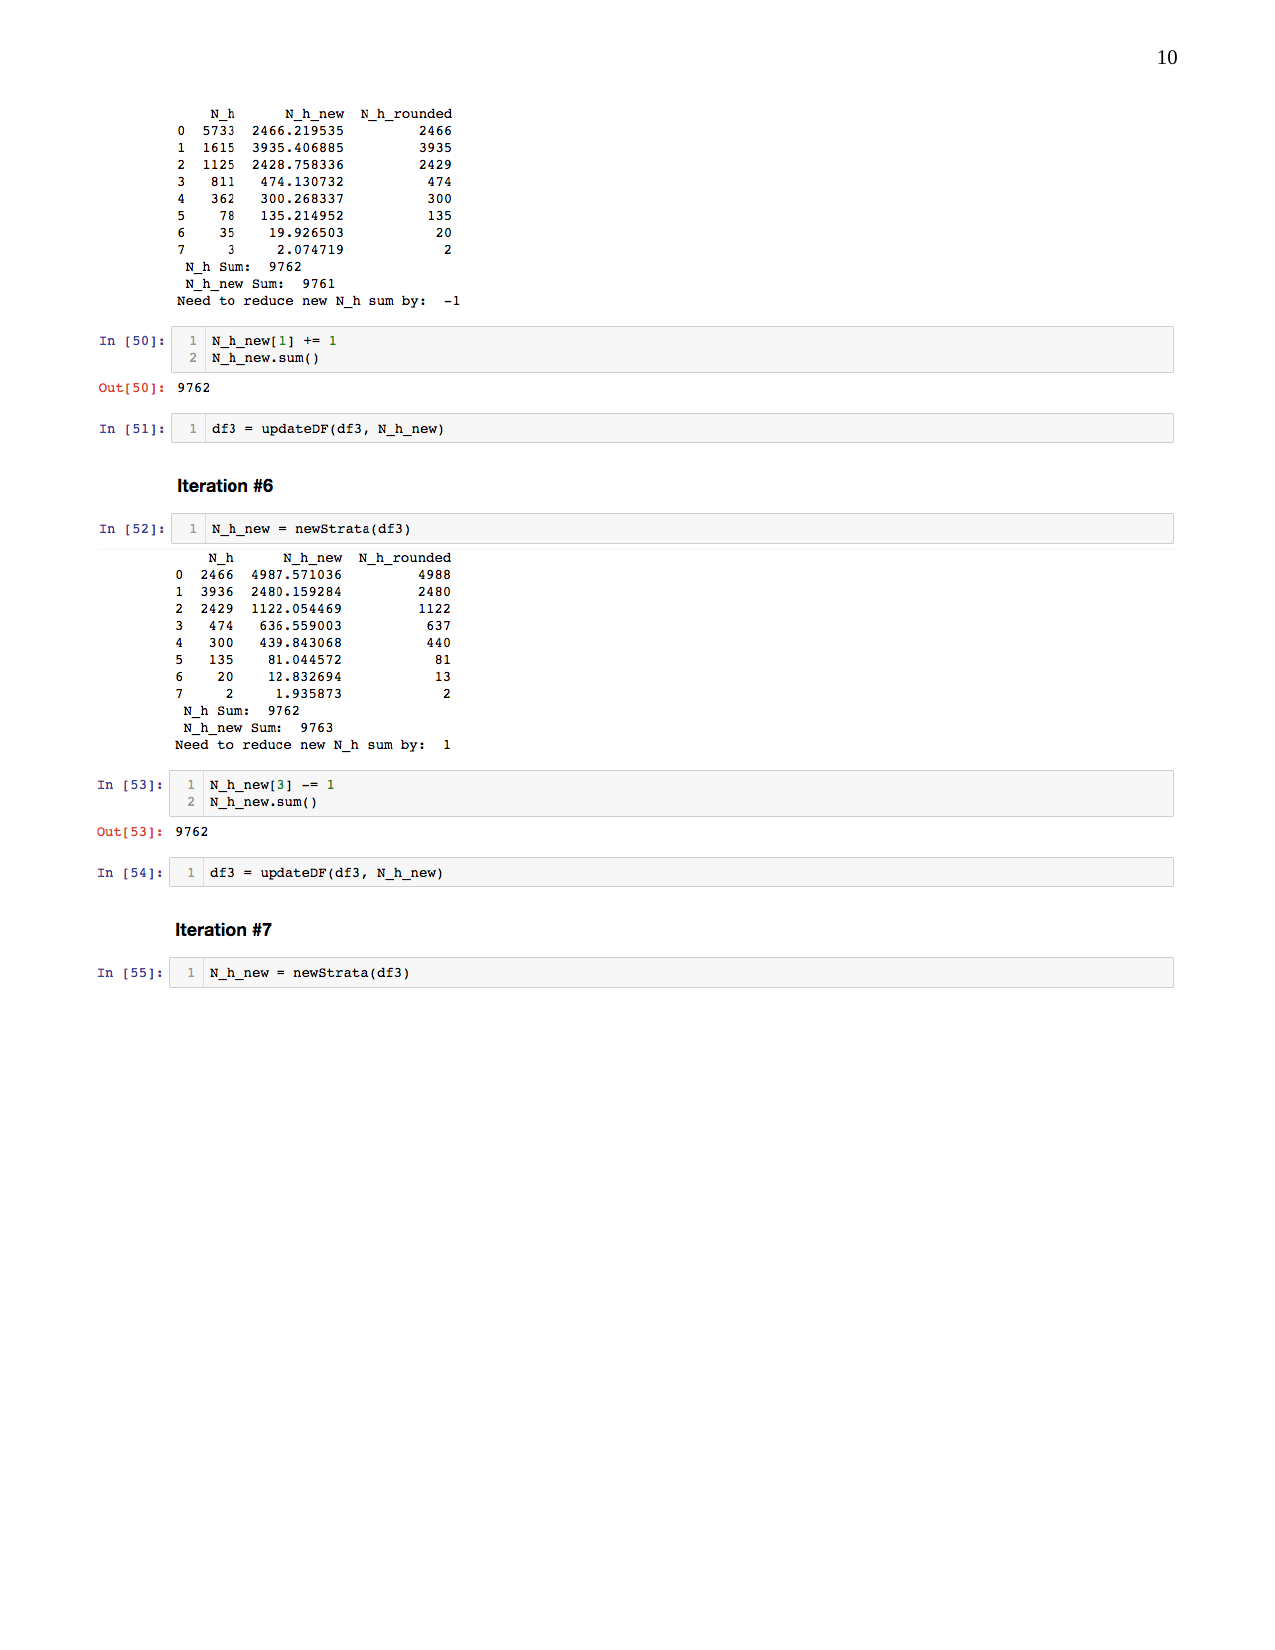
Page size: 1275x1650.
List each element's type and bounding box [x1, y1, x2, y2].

picture [97, 105, 1178, 991]
